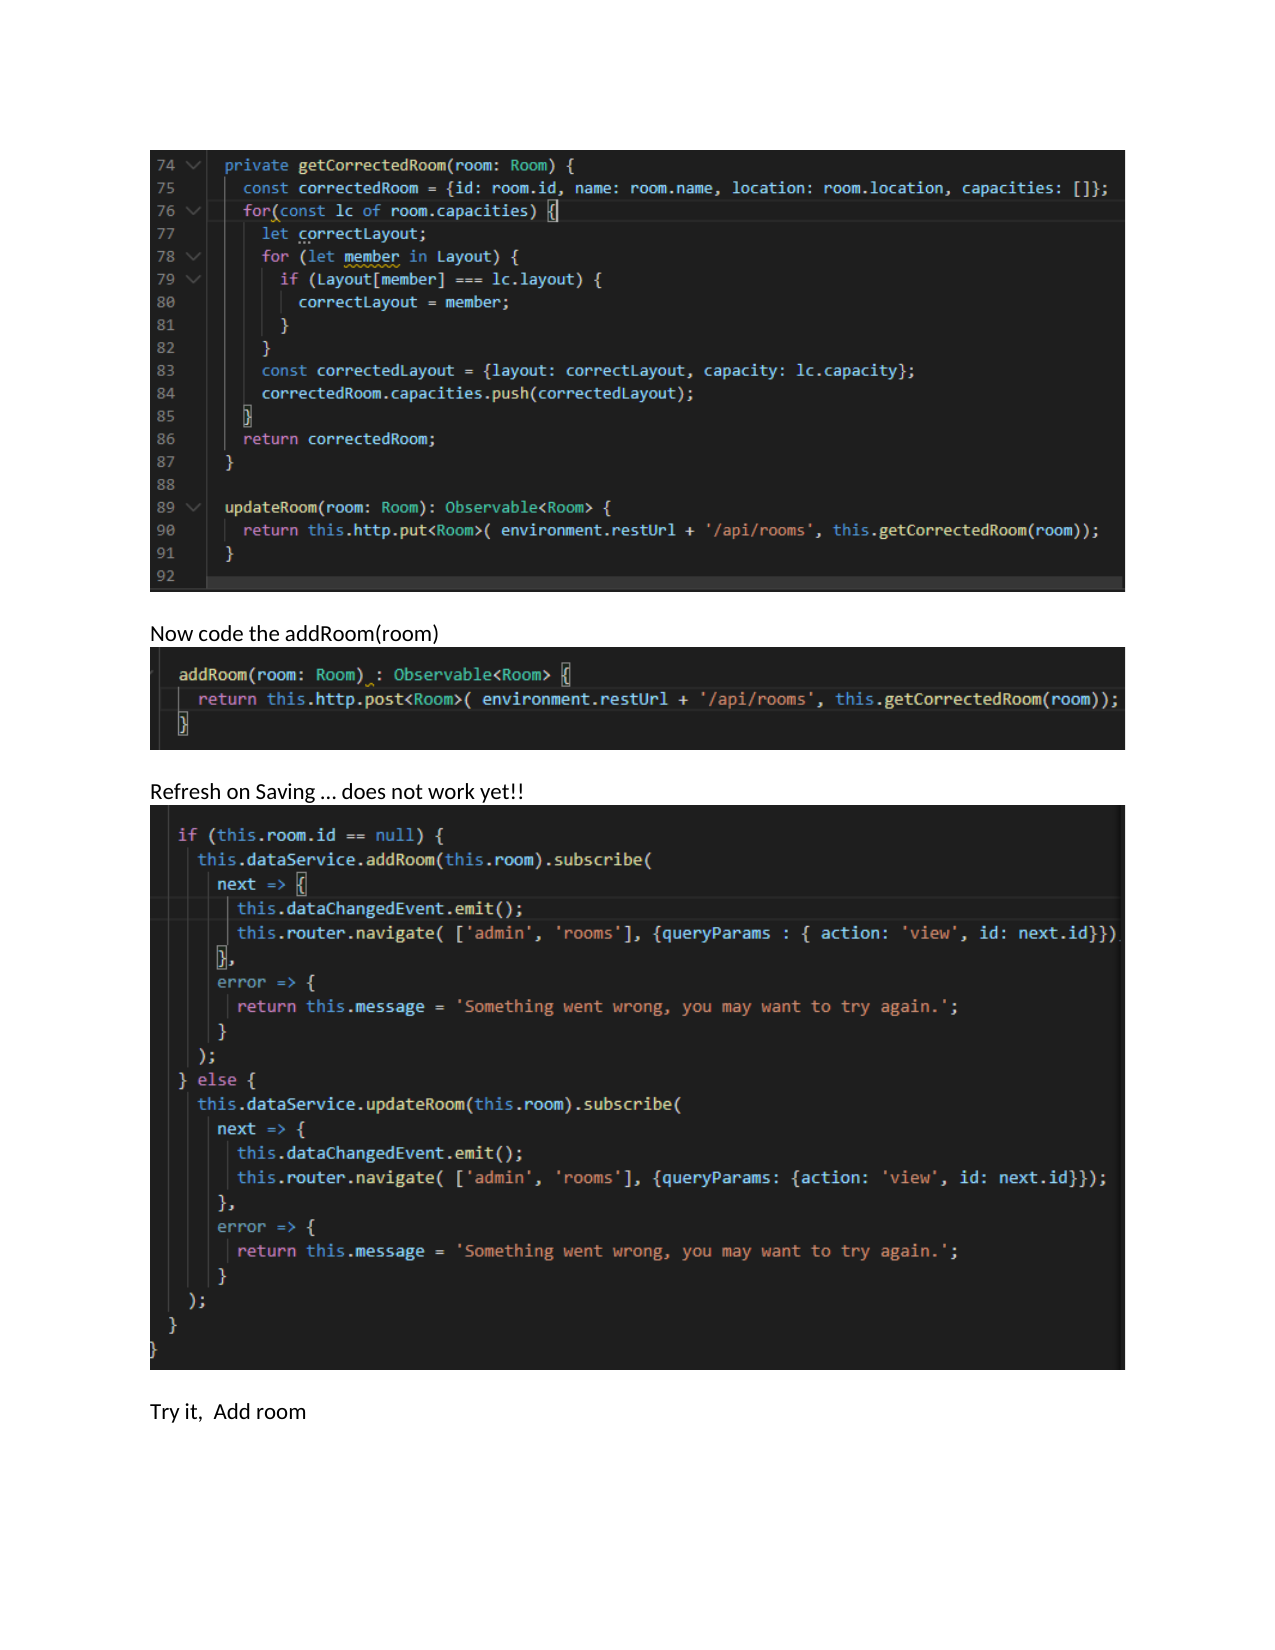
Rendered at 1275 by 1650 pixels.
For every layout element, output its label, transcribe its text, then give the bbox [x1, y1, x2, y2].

picture [150, 150, 1125, 592]
picture [150, 647, 1125, 750]
text Try it, Add room [150, 1397, 1125, 1425]
picture [150, 805, 1125, 1370]
text Refresh on Saving … does not work yet!! [150, 777, 1125, 805]
text Now code the addRoom(room) [150, 619, 1125, 647]
